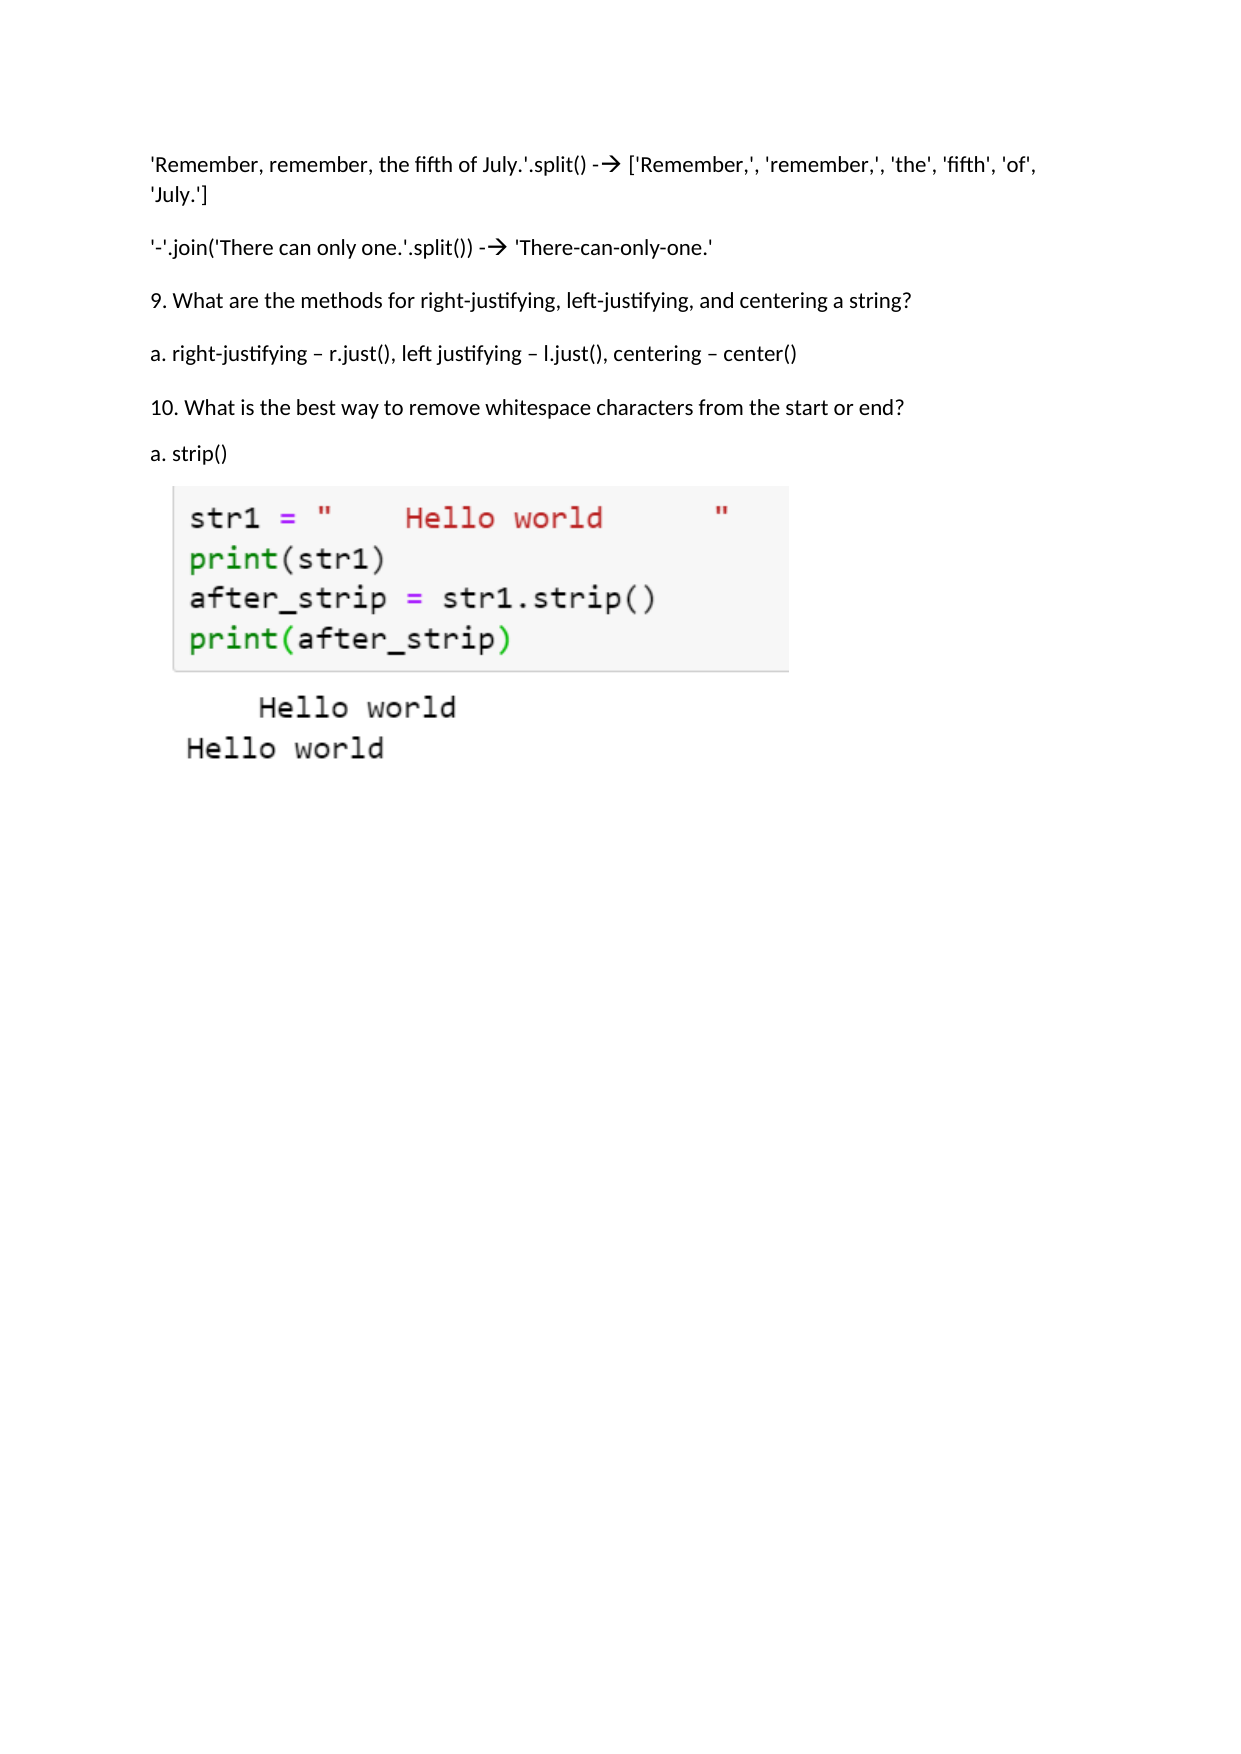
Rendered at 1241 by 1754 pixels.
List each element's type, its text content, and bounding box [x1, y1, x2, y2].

text a. right-justifying – r.just(), left justifying – l.just(), centering – center() [150, 339, 1090, 368]
picture [165, 486, 789, 790]
text a. strip() [150, 439, 1090, 468]
text 'Remember, remember, the fifth of July.'.split() - ['Remember,', 'remember,', 'the', 'fifth', 'of', 'July.'] [150, 150, 1090, 208]
text 9. What are the methods for right-justifying, left-justifying, and centering a string? [150, 286, 1090, 314]
text 10. What is the best way to remove whitespace characters from the start or end? [150, 393, 1090, 421]
text '-'.join('There can only one.'.split()) - 'There-can-only-one.' [150, 233, 1090, 261]
